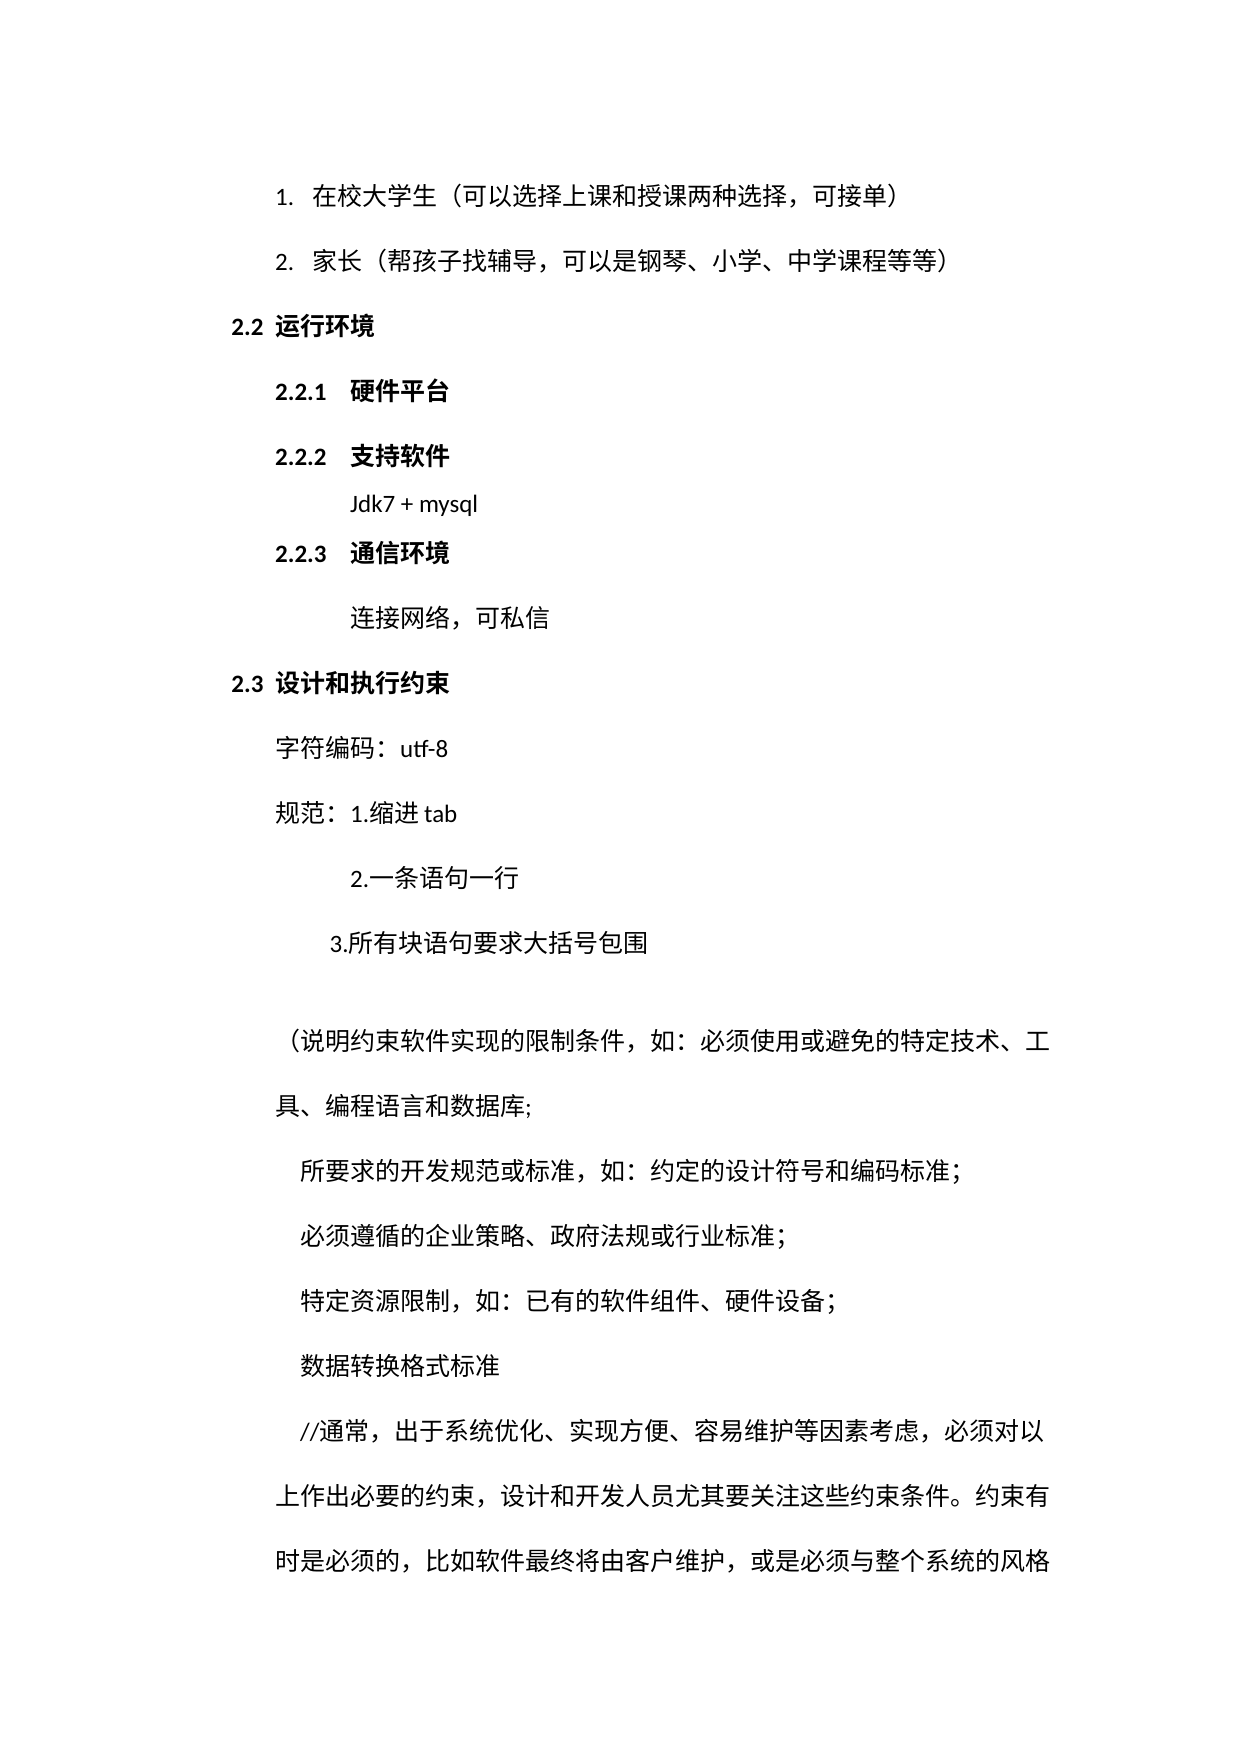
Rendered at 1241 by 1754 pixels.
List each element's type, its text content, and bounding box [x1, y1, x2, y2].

list Jdk7 + mysql [350, 487, 1053, 519]
list 支持软件 [275, 422, 1053, 487]
list 数据转换格式标准 [275, 1332, 1053, 1397]
list 字符编码：utf-8 [275, 714, 1053, 779]
list 3.所有块语句要求大括号包围 [312, 909, 1053, 974]
list 在校大学生（可以选择上课和授课两种选择，可接单） [275, 162, 1053, 227]
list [275, 1397, 1053, 1592]
list 设计和执行约束 [231, 649, 1053, 714]
list 必须遵循的企业策略、政府法规或行业标准； [275, 1202, 1053, 1267]
text 2.一条语句一行 [275, 844, 1053, 909]
list 规范：1.缩进tab [275, 779, 1053, 844]
list 通信环境 [275, 519, 1053, 584]
list 运行环境 [231, 292, 1053, 357]
list 连接网络，可私信 [350, 584, 1053, 649]
list （说明约束软件实现的限制条件，如：必须使用或避免的特定技术、工具、编程语言和数据库; [275, 1007, 1053, 1137]
list 特定资源限制，如：已有的软件组件、硬件设备； [275, 1267, 1053, 1332]
list 所要求的开发规范或标准，如：约定的设计符号和编码标准； [275, 1137, 1053, 1202]
list 硬件平台 [275, 357, 1053, 422]
list 家长（帮孩子找辅导，可以是钢琴、小学、中学课程等等） [275, 227, 1053, 292]
